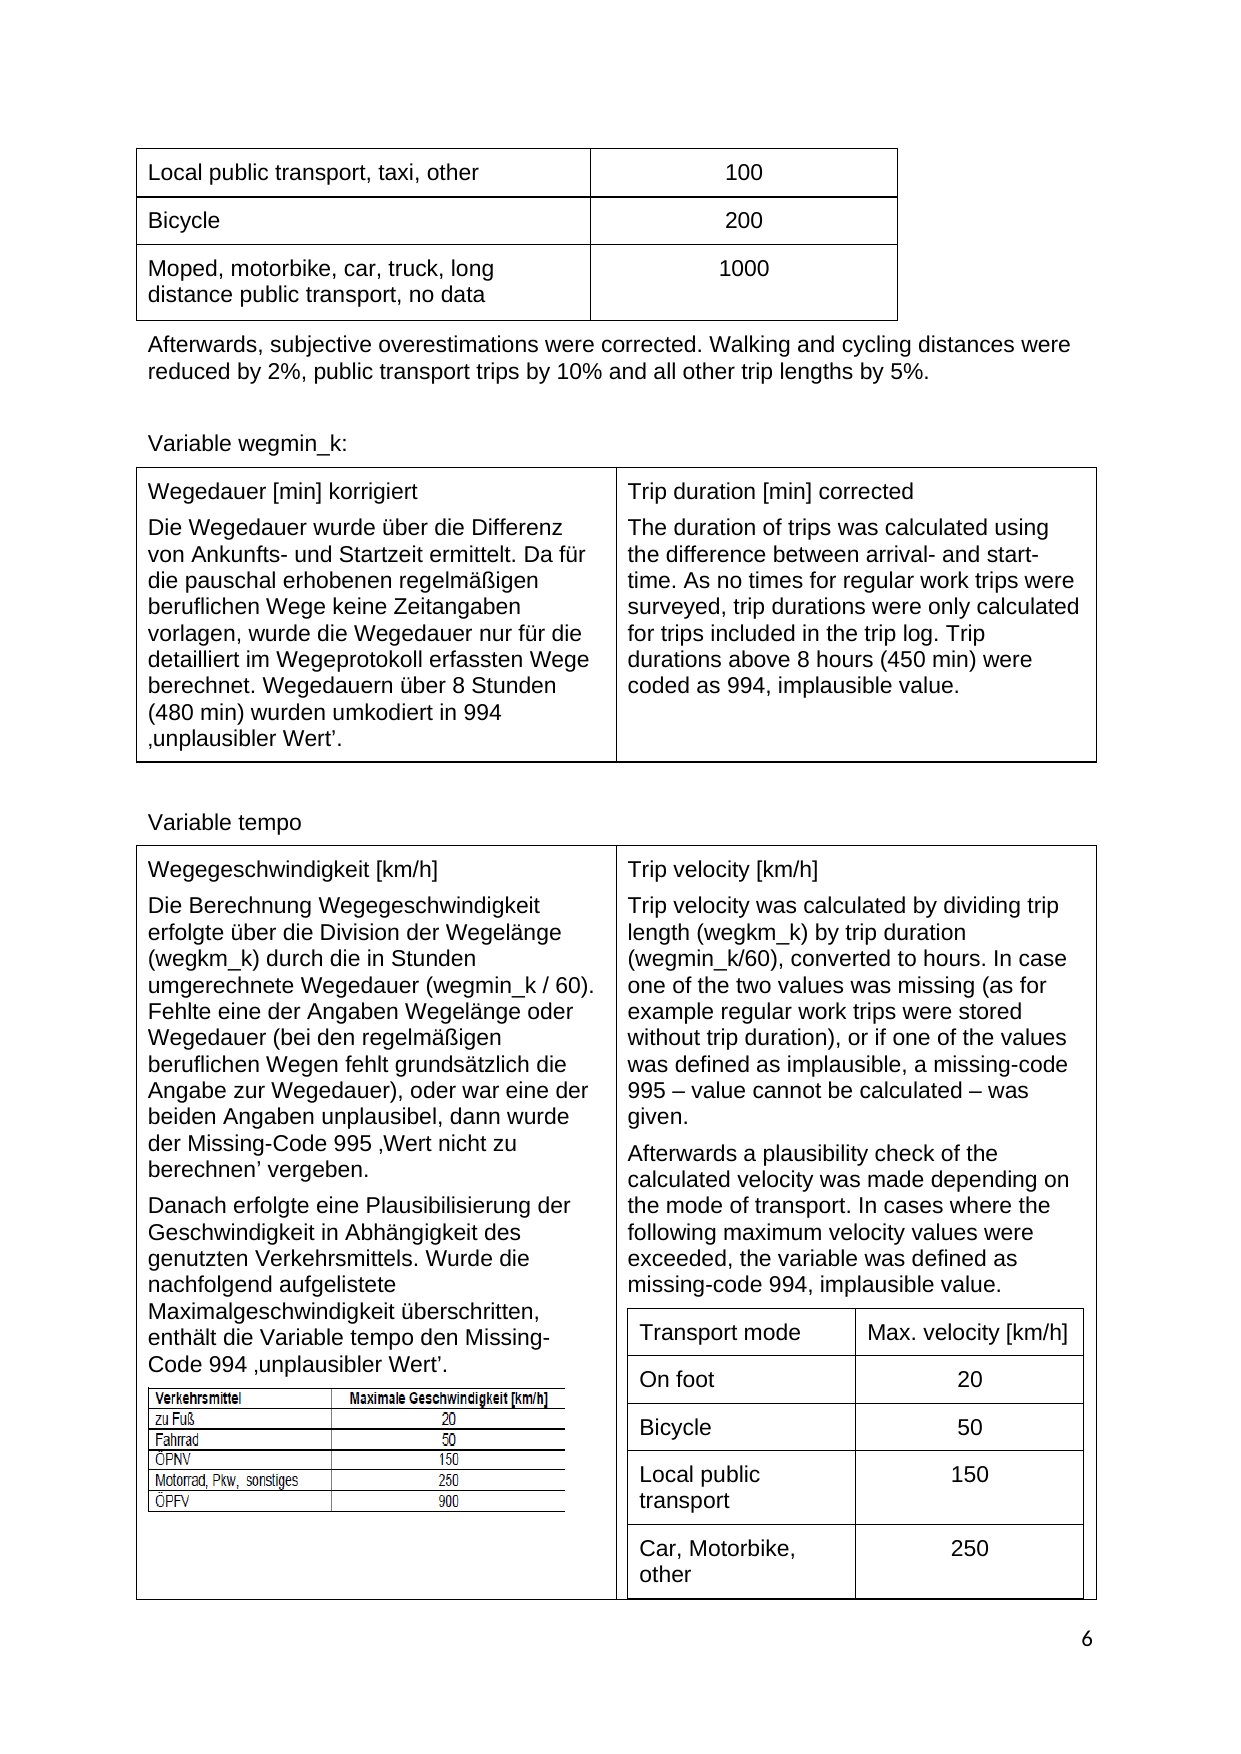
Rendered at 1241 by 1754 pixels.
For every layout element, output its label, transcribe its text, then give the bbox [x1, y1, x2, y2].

table_cell 1000 [591, 245, 897, 320]
table_cell Moped, motorbike, car, truck, long distance public transport, no data [137, 245, 590, 320]
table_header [137, 846, 616, 1598]
table_cell 200 [591, 198, 897, 244]
text Variable tempo [148, 809, 1093, 835]
table_header Trip duration [min] corrected The duration of trips was calculated using the difference between arrival- and start- time. As no times for regular work trips were surveyed, trip durations were only calculated for trips included in the trip log. Trip durations above 8 hours (450 min) were coded as 994, implausible value. [617, 468, 1096, 761]
table_cell Bicycle [137, 198, 590, 244]
table_cell Local public transport, taxi, other [137, 149, 590, 196]
table_header Wegedauer [min] korrigiert Die Wegedauer wurde über die Differenz von Ankunfts- und Startzeit ermittelt. Da für die pauschal erhobenen regelmäßigen beruflichen Wege keine Zeitangaben vorlagen, wurde die Wegedauer nur für die detailliert im Wegeprotokoll erfassten Wege berechnet. Wegedauern über 8 Stunden (480 min) wurden umkodiert in 994 ‚unplausibler Wert’. [137, 468, 616, 761]
text Variable wegmin_k: [148, 430, 1093, 457]
table_cell 100 [591, 149, 897, 196]
text Afterwards, subjective overestimations were corrected. Walking and cycling distances were reduced by 2%, public transport trips by 10% and all other trip lengths by 5%. [148, 331, 1093, 384]
